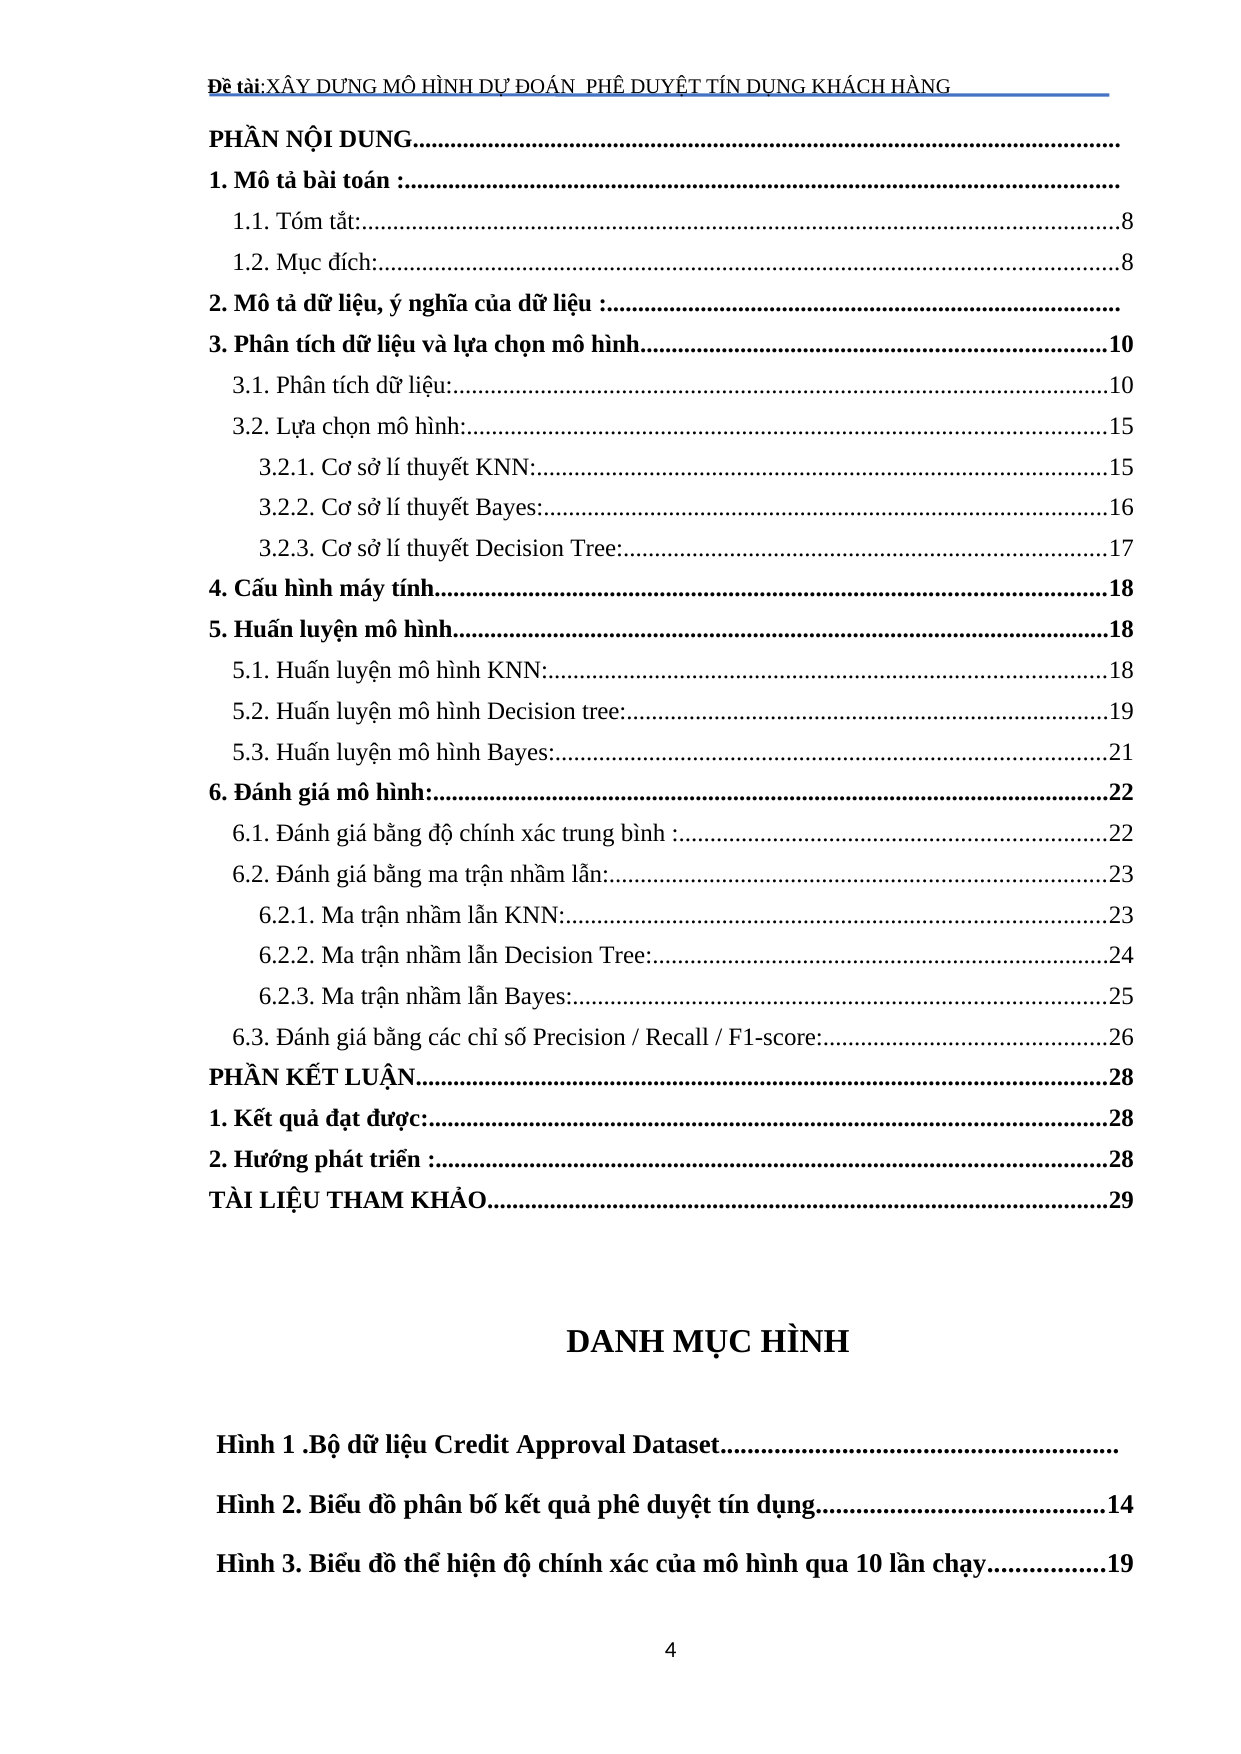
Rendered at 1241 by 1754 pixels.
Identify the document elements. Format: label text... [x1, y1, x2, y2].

text DANH MỤC HÌNH [207, 1321, 1134, 1359]
text Hình 3. Biểu đồ thể hiện độ chính xác của mô hình qua 10 lần chạy 19 [216, 1547, 1119, 1578]
text Hình 1 .Bộ dữ liệu Credit Approval Dataset 9 [216, 1429, 1119, 1460]
text Hình 2. Biểu đồ phân bố kết quả phê duyệt tín dụng 14 [216, 1488, 1119, 1519]
